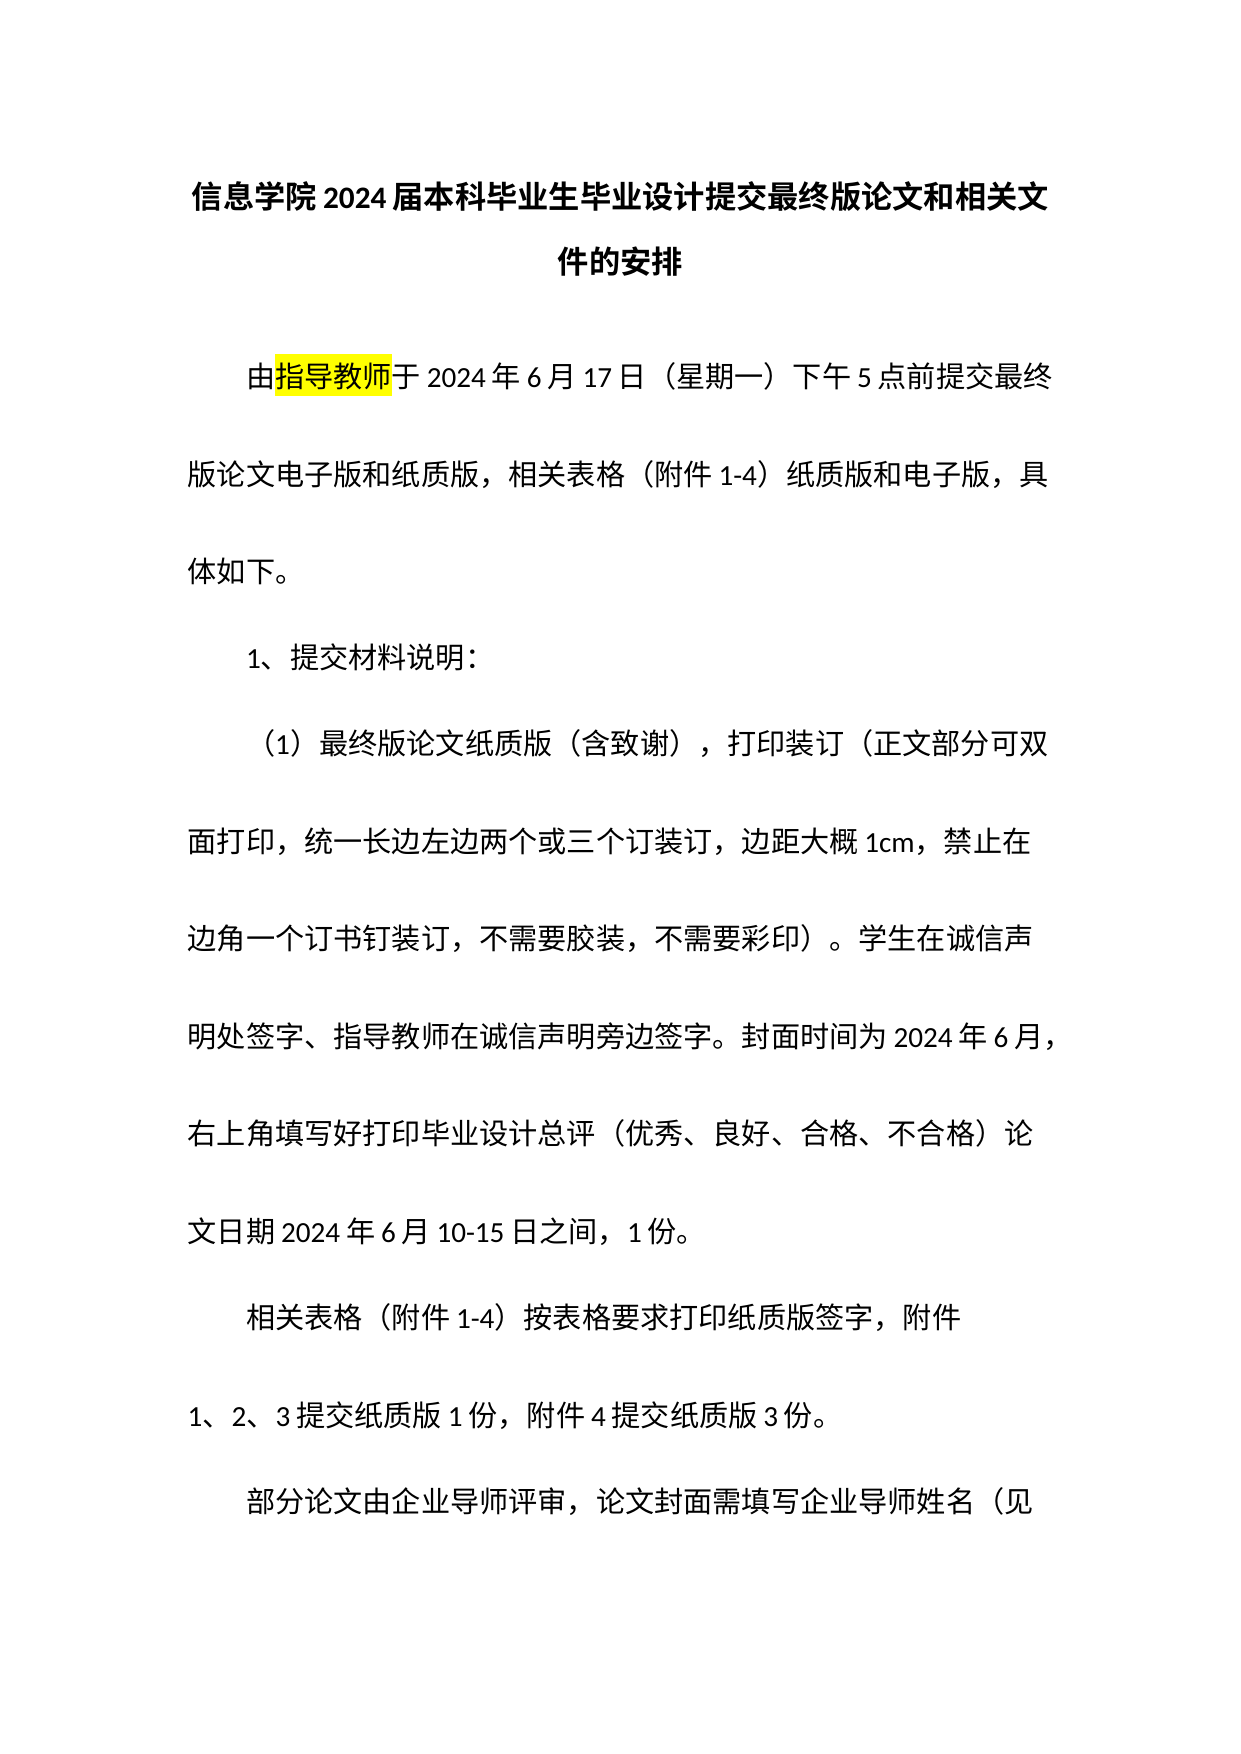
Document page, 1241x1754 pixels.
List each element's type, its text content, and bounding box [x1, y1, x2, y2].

text 相关表格（附件1-4）按表格要求打印纸质版签字，附件1、2、3提交纸质版1份，附件4提交纸质版3份。 [187, 1283, 1053, 1446]
text 信息学院2024届本科毕业生毕业设计提交最终版论文和相关文件的安排 [187, 162, 1053, 292]
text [187, 1467, 1053, 1532]
text 1、提交材料说明： [187, 623, 1053, 688]
text 由指导教师于2024年6月17日（星期一）下午5点前提交最终版论文电子版和纸质版，相关表格（附件1-4）纸质版和电子版，具体如下。 [187, 342, 1053, 602]
text （1）最终版论文纸质版（含致谢），打印装订（正文部分可双面打印，统一长边左边两个或三个订装订，边距大概1cm，禁止在边角一个订书钉装订，不需要胶装，不需要彩印）。学生在诚信声明处签字、指导教师在诚信声明旁边签字。封面时间为2024年6月，右上角填写好打印毕业设计总评（优秀、良好、合格、不合格）论文日期2024年6月10-15日之间，1份。 [187, 709, 1053, 1262]
